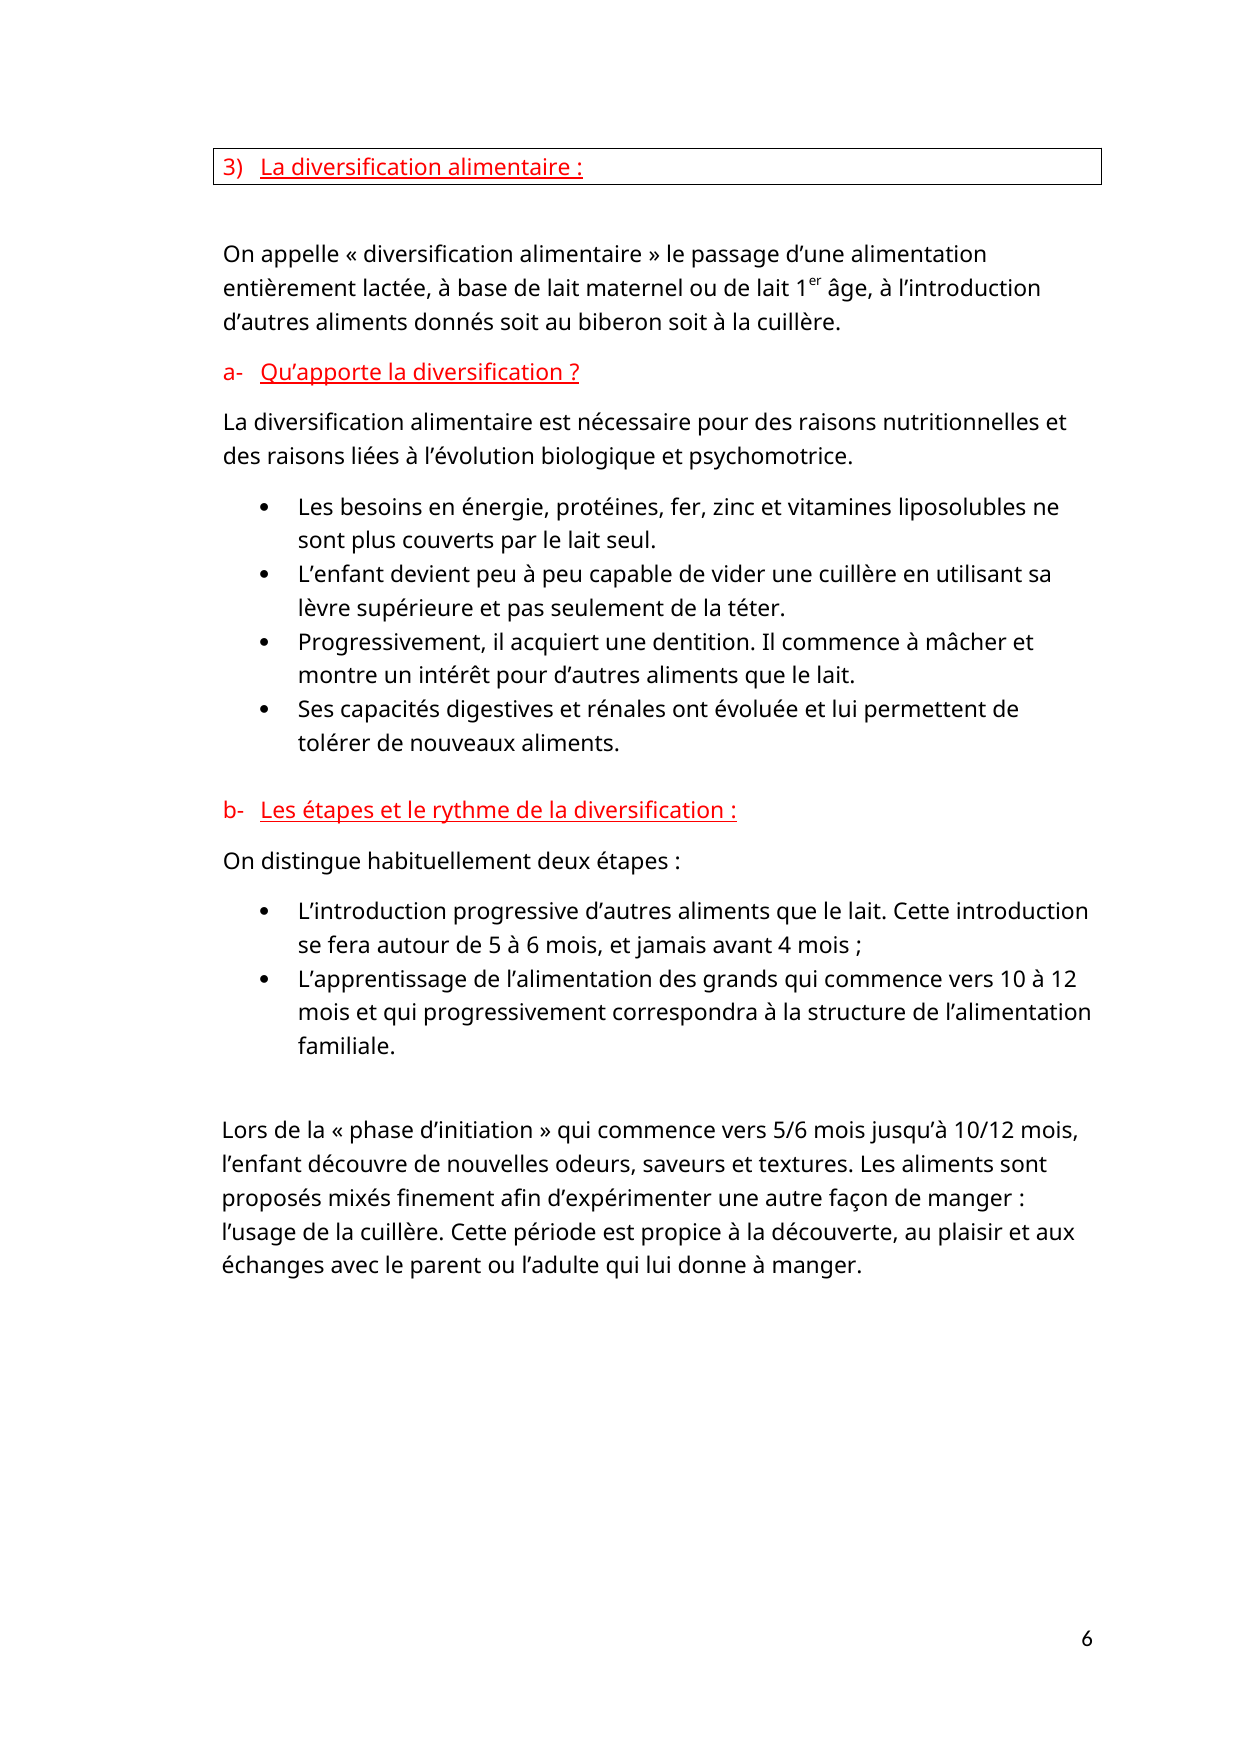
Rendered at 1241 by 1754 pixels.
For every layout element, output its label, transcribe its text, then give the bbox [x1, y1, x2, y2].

list L’introduction progressive d’autres aliments que le lait. Cette introduction se fera autour de 5 à 6 mois, et jamais avant 4 mois ; [260, 895, 1093, 960]
text Lors de la « phase d’initiation » qui commence vers 5/6 mois jusqu’à 10/12 mois, l’enfant découvre de nouvelles odeurs, saveurs et textures. Les aliments sont proposés mixés finement afin d’expérimenter une autre façon de manger : l’usage de la cuillère. Cette période est propice à la découverte, au plaisir et aux échanges avec le parent ou l’adulte qui lui donne à manger. [221, 1114, 1093, 1281]
list L’enfant devient peu à peu capable de vider une cuillère en utilisant sa lèvre supérieure et pas seulement de la téter. [260, 558, 1093, 623]
list La diversification alimentaire : [214, 149, 1101, 184]
list L’apprentissage de l’alimentation des grands qui commence vers 10 à 12 mois et qui progressivement correspondra à la structure de l’alimentation familiale. [260, 963, 1093, 1061]
list Les étapes et le rythme de la diversification : [223, 794, 1093, 826]
list Qu’apporte la diversification ? [223, 356, 1093, 387]
list Les besoins en énergie, protéines, fer, zinc et vitamines liposolubles ne sont plus couverts par le lait seul. [260, 491, 1093, 556]
list Progressivement, il acquiert une dentition. Il commence à mâcher et montre un intérêt pour d’autres aliments que le lait. [260, 626, 1093, 691]
text On distingue habituellement deux étapes : [223, 845, 1093, 876]
list Ses capacités digestives et rénales ont évoluée et lui permettent de tolérer de nouveaux aliments. [260, 693, 1093, 758]
text La diversification alimentaire est nécessaire pour des raisons nutritionnelles et des raisons liées à l’évolution biologique et psychomotrice. [223, 406, 1093, 471]
text On appelle « diversification alimentaire » le passage d’une alimentation entièrement lactée, à base de lait maternel ou de lait 1er âge, à l’introduction d’autres aliments donnés soit au biberon soit à la cuillère. [223, 238, 1093, 337]
